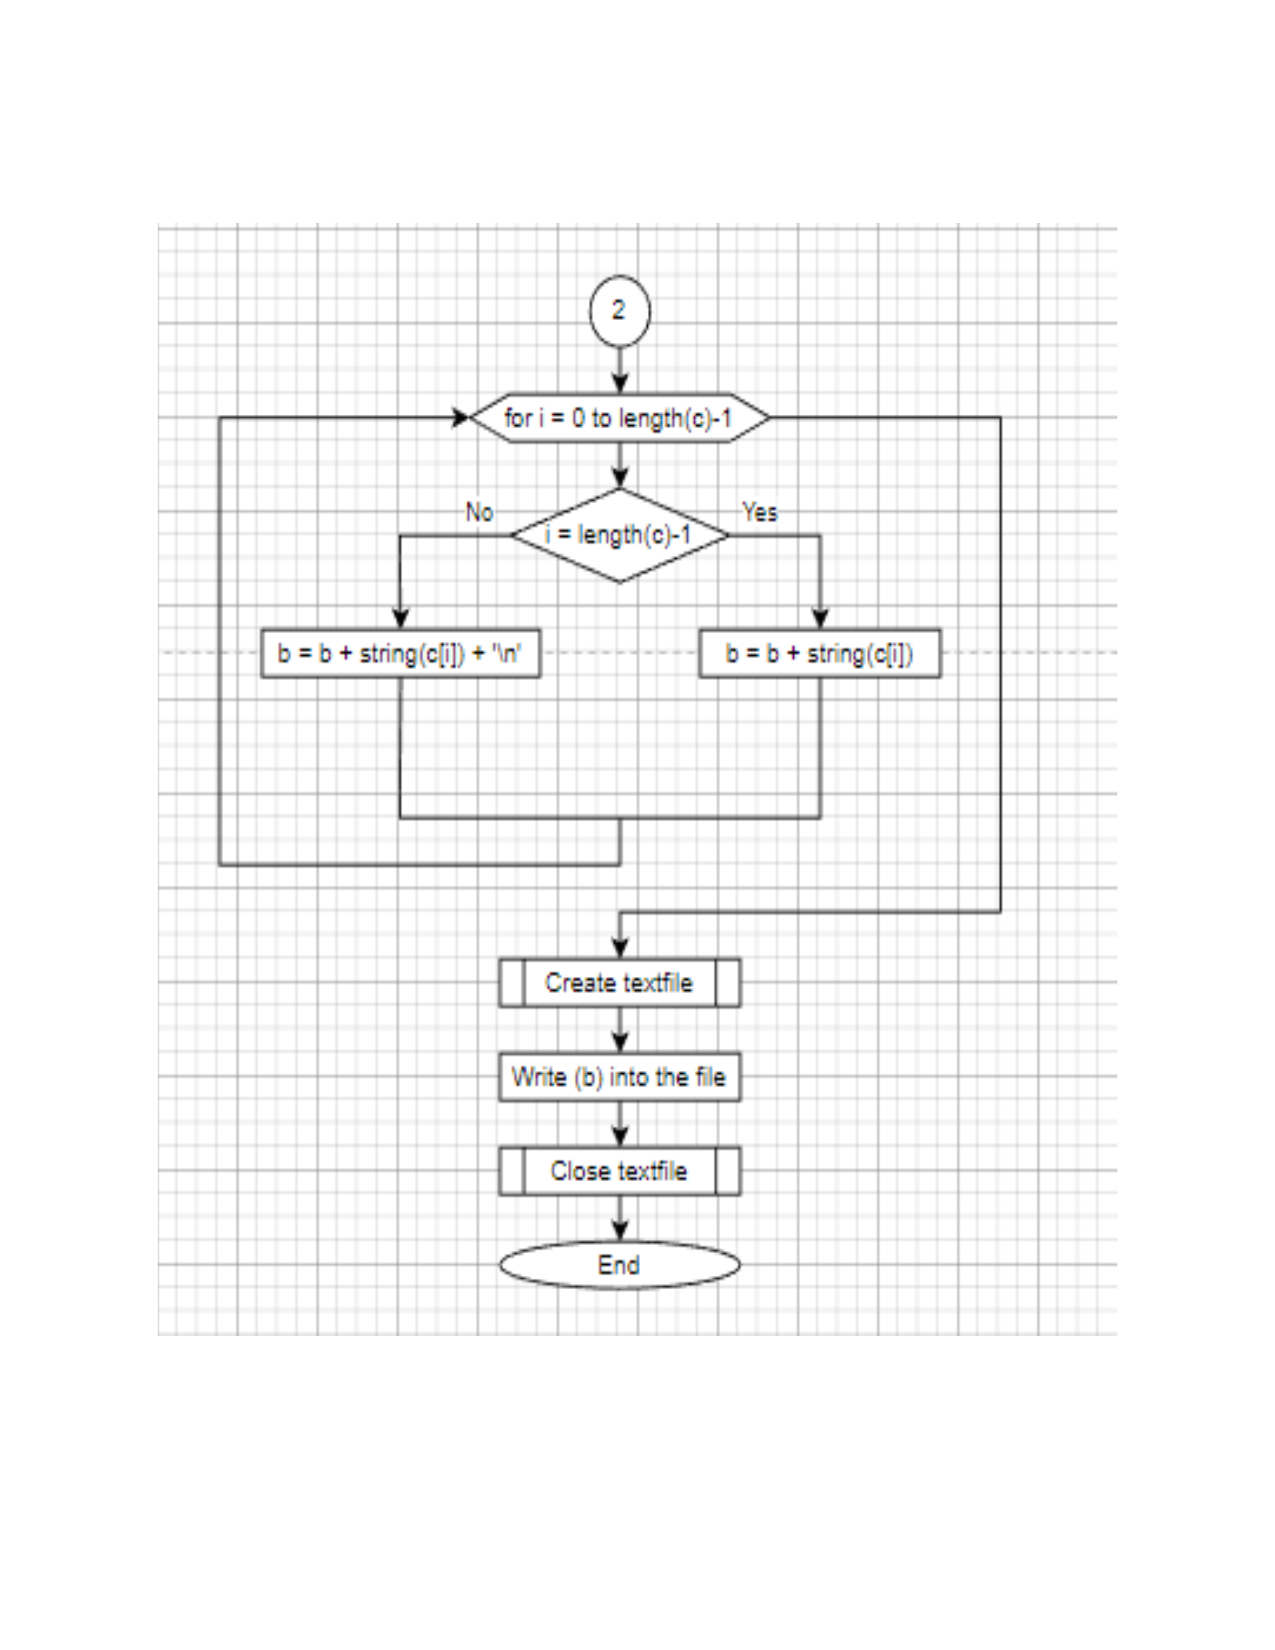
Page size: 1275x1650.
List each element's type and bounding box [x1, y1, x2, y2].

picture [157, 223, 1118, 1336]
